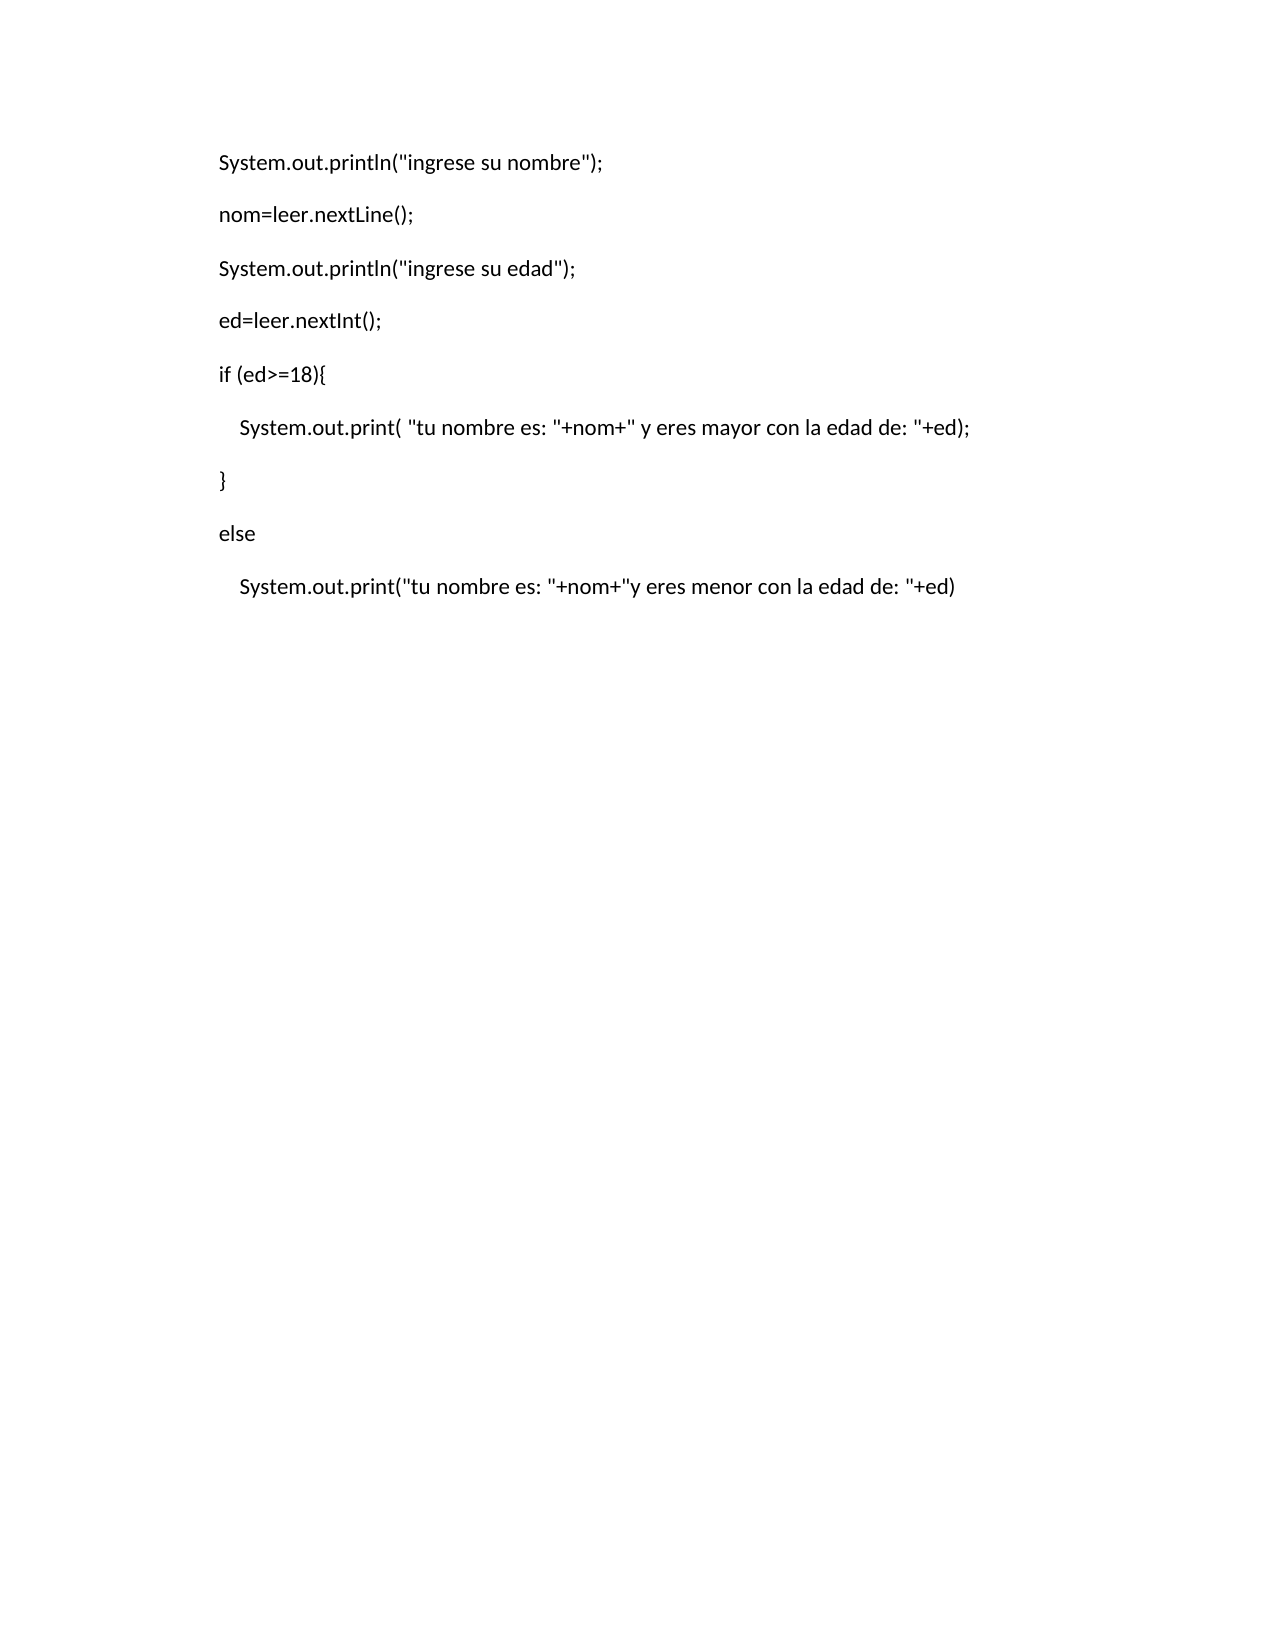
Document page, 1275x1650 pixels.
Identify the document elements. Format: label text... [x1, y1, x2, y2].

text System.out.println("ingrese su edad"); [177, 254, 1098, 282]
text System.out.print("tu nombre es: "+nom+"y eres menor con la edad de: "+ed) [177, 572, 1098, 600]
text nom=leer.nextLine(); [177, 201, 1098, 229]
text if (ed>=18){ [177, 360, 1098, 388]
text System.out.println("ingrese su nombre"); [177, 148, 1098, 176]
text else [177, 519, 1098, 547]
text System.out.print( "tu nombre es: "+nom+" y eres mayor con la edad de: "+ed); [177, 413, 1098, 441]
text ed=leer.nextInt(); [177, 307, 1098, 335]
text } [177, 466, 1098, 494]
